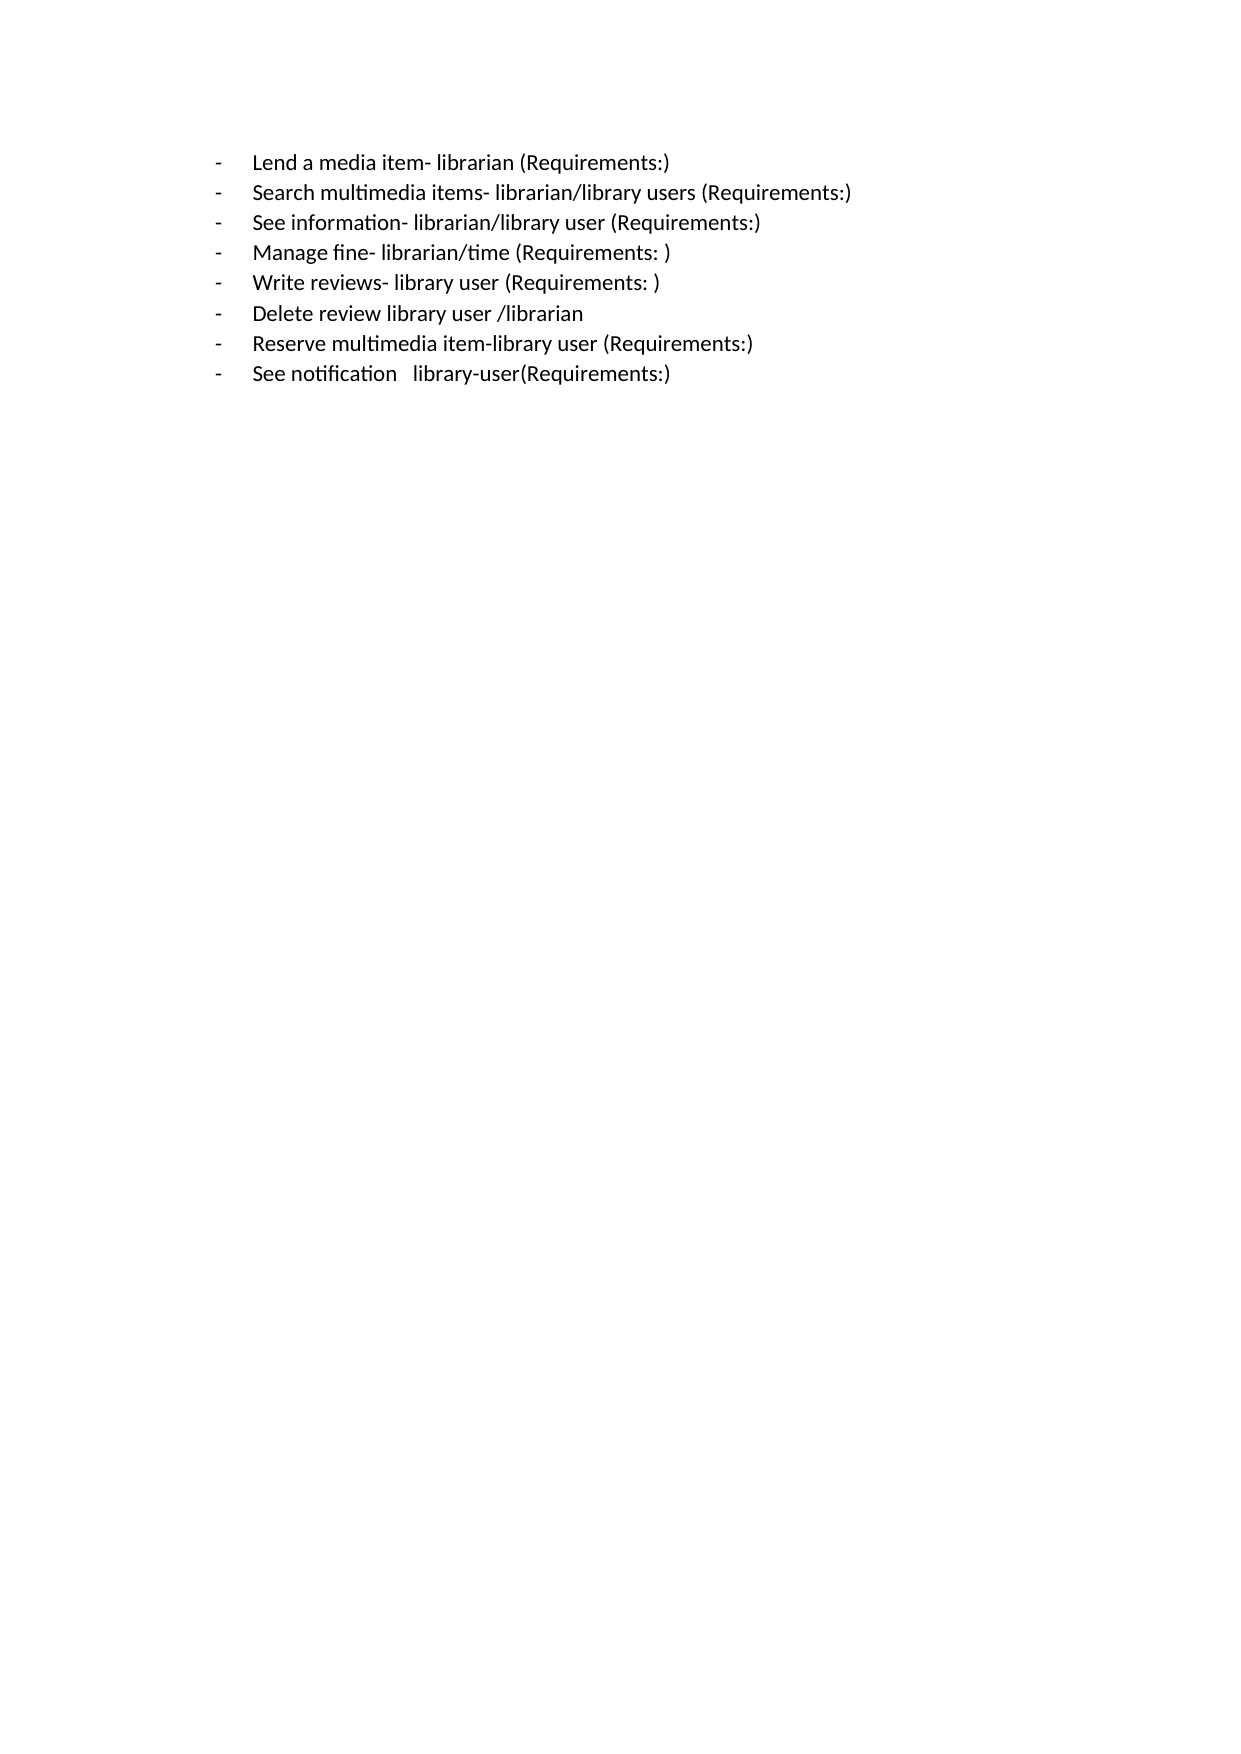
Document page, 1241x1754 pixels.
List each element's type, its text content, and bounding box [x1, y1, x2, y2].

list See information- librarian/library user (Requirements:) [215, 208, 1063, 236]
list Lend a media item- librarian (Requirements:) [215, 148, 1063, 176]
list Delete review library user /librarian [215, 299, 1063, 327]
list See notification library-user(Requirements:) [215, 359, 1063, 387]
list Write reviews- library user (Requirements: ) [215, 268, 1063, 296]
list Reserve multimedia item-library user (Requirements:) [215, 329, 1063, 357]
list Search multimedia items- librarian/library users (Requirements:) [215, 178, 1063, 206]
list Manage fine- librarian/time (Requirements: ) [215, 238, 1063, 266]
